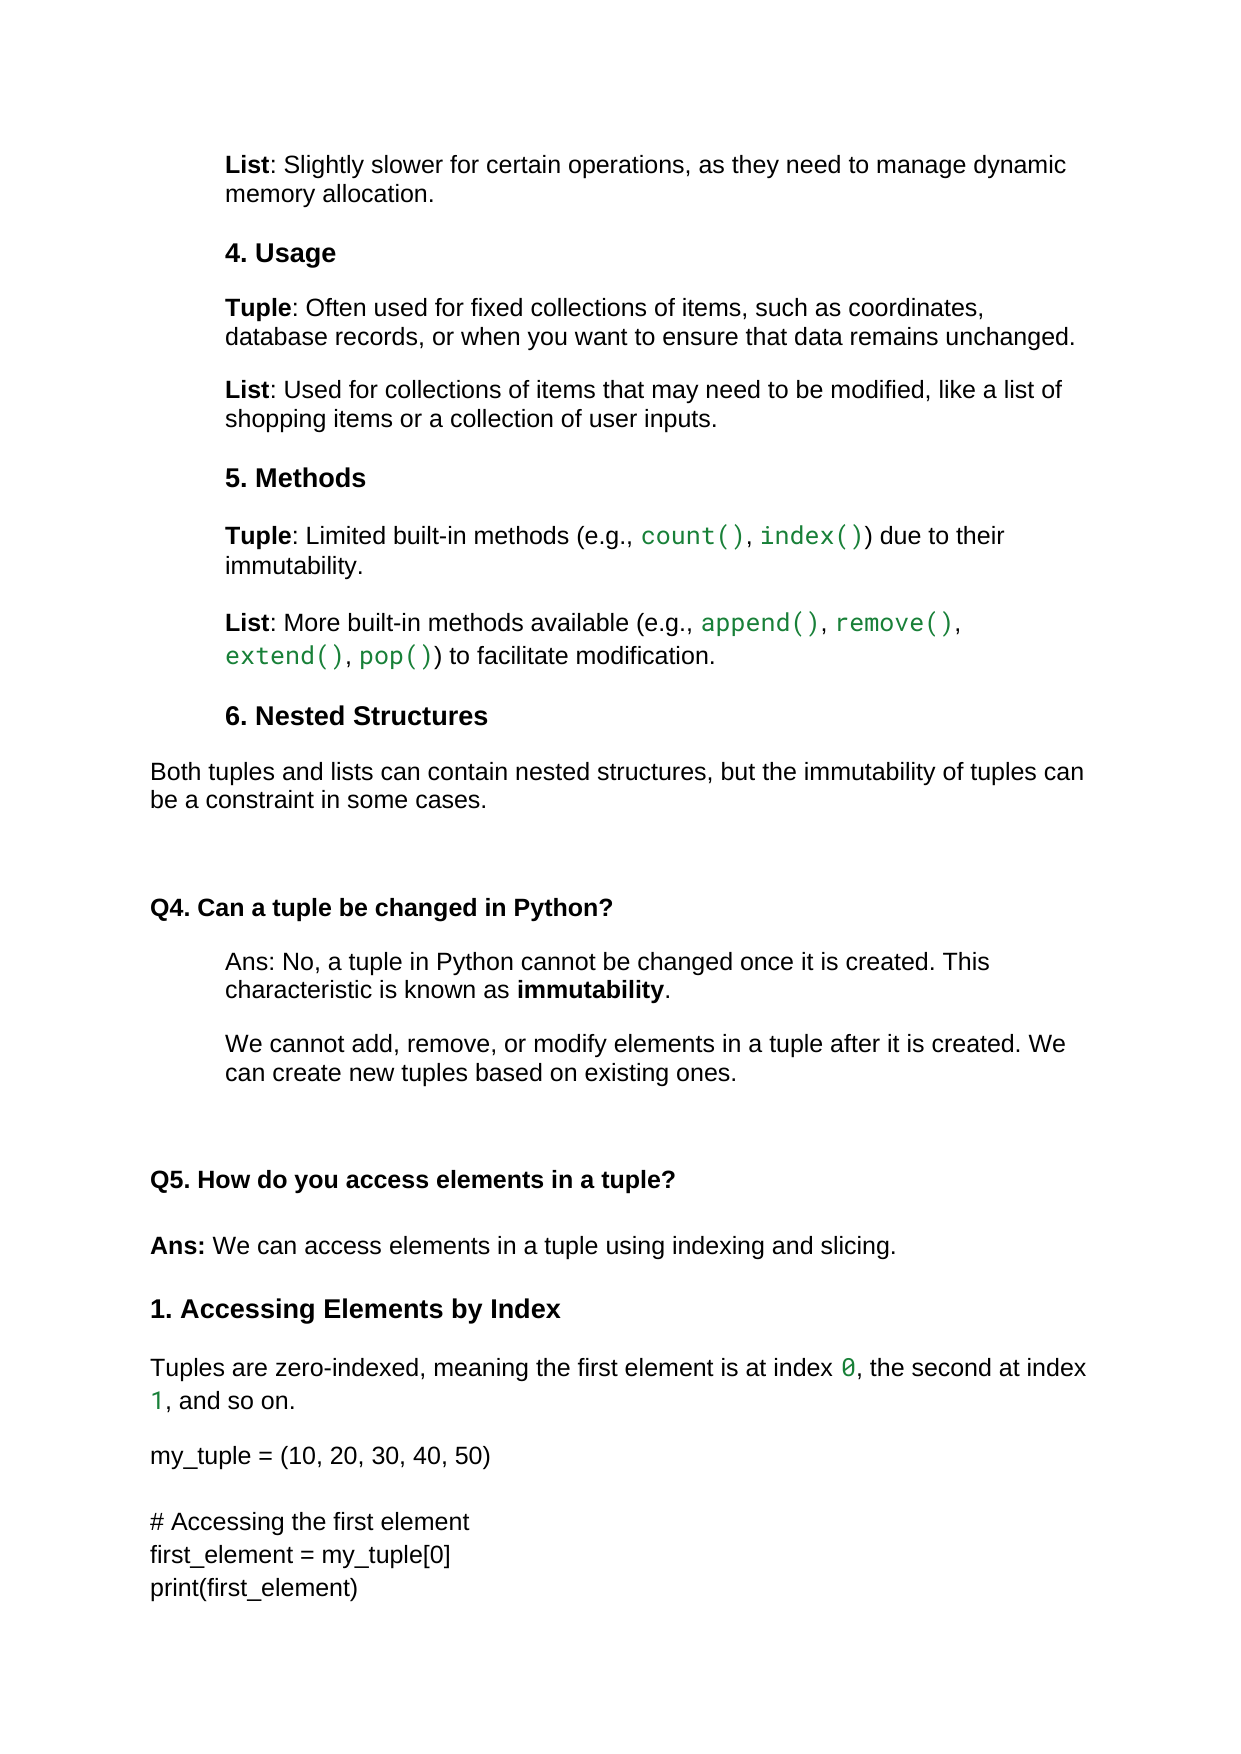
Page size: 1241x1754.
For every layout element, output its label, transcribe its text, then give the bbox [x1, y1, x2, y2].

subtitle 1. Accessing Elements by Index [150, 1293, 1090, 1325]
text Tuple: Often used for fixed collections of items, such as coordinates, database records, or when you want to ensure that data remains unchanged. [225, 293, 1090, 350]
text # Accessing the first element [150, 1507, 1090, 1536]
subtitle 5. Methods [225, 462, 1090, 493]
text Both tuples and lists can contain nested structures, but the immutability of tuples can be a constraint in some cases. [150, 757, 1090, 814]
text List: Used for collections of items that may need to be modified, like a list of shopping items or a collection of user inputs. [225, 375, 1090, 433]
subtitle 4. Usage [225, 237, 1090, 268]
text Tuple: Limited built-in methods (e.g., count(), index()) due to their immutability. [225, 518, 1090, 580]
text print(first_element) [150, 1573, 1090, 1602]
text List: Slightly slower for certain operations, as they need to manage dynamic memory allocation. [225, 150, 1090, 207]
text Tuples are zero-indexed, meaning the first element is at index 0, the second at index 1, and so on. [150, 1350, 1090, 1416]
text first_element = my_tuple[0] [150, 1540, 1090, 1569]
text We cannot add, remove, or modify elements in a tuple after it is created. We can create new tuples based on existing ones. [225, 1029, 1090, 1087]
text my_tuple = (10, 20, 30, 40, 50) [150, 1441, 1090, 1469]
text Ans: We can access elements in a tuple using indexing and slicing. [150, 1231, 1090, 1260]
text Q5. How do you access elements in a tuple? [150, 1165, 1090, 1194]
subtitle 6. Nested Structures [225, 700, 1090, 732]
text Q4. Can a tuple be changed in Python? [150, 893, 1090, 922]
text Ans: No, a tuple in Python cannot be changed once it is created. This characteristic is known as immutability. [225, 947, 1090, 1004]
text List: More built-in methods available (e.g., append(), remove(), extend(), pop()) to facilitate modification. [225, 605, 1090, 671]
